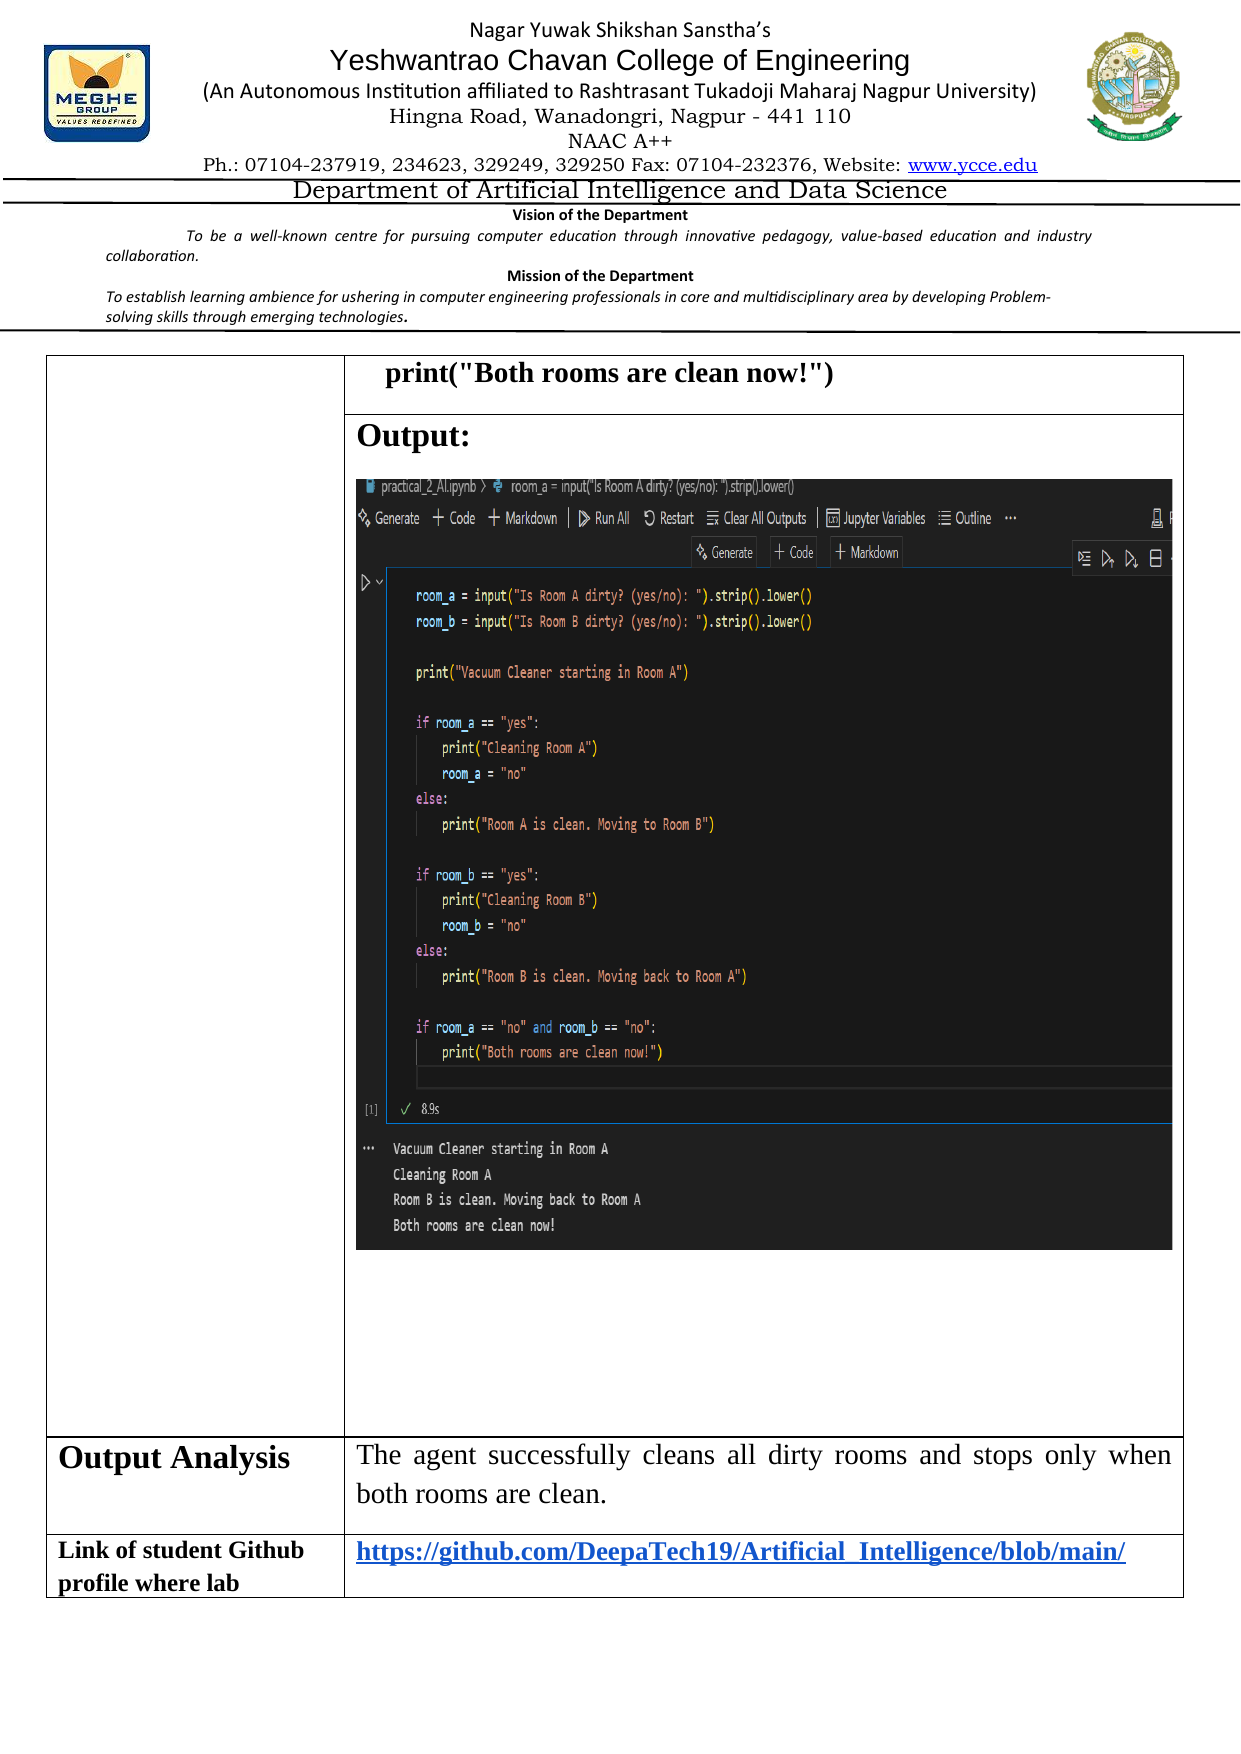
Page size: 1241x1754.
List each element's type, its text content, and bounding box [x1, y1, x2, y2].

table_cell Output: [345, 415, 1183, 1436]
picture [356, 479, 1173, 1250]
table_cell Output Analysis [47, 1438, 344, 1534]
picture [1074, 29, 1195, 143]
table_cell The agent successfully cleans all dirty rooms and stops only when both rooms are clean. [345, 1438, 1183, 1534]
picture [43, 43, 151, 143]
table_cell https://github.com/DeepaTech19/Artificial_Intelligence/blob/main/practical_2_AI.ipynb [345, 1535, 1183, 1597]
table_cell Link of student Github profile where lab assignment has been uploaded [47, 1535, 344, 1597]
